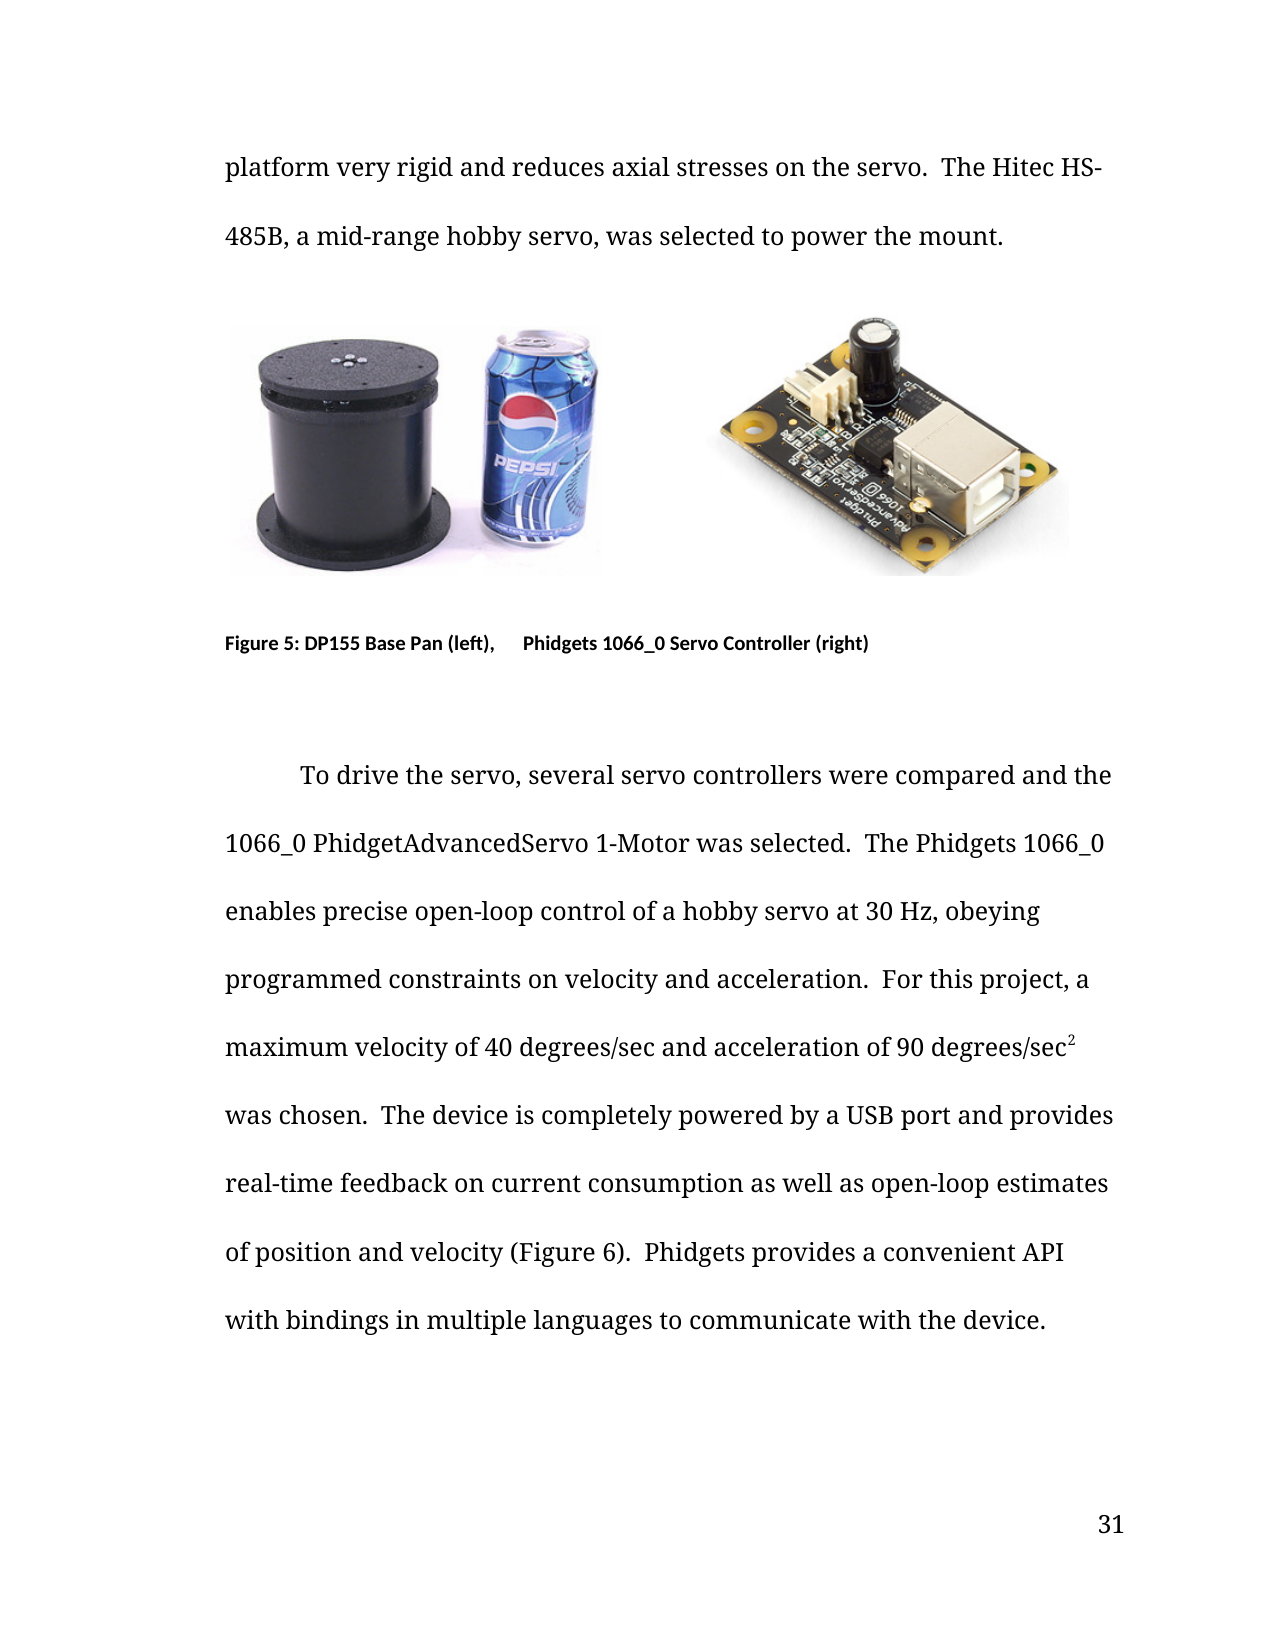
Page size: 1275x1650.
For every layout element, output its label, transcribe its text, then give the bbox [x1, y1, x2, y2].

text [225, 150, 1125, 252]
picture [699, 307, 1069, 576]
text To drive the servo, several servo controllers were compared and the 1066_0 PhidgetAdvancedServo 1-Motor was selected. The Phidgets 1066_0 enables precise open-loop control of a hobby servo at 30 Hz, obeying programmed constraints on velocity and acceleration. For this project, a maximum velocity of 40 degrees/sec and acceleration of 90 degrees/sec2 was chosen. The device is completely powered by a USB port and provides real-time feedback on current consumption as well as open-loop estimates of position and velocity (Figure 6). Phidgets provides a convenient API with bindings in multiple languages to communicate with the device. [225, 757, 1125, 1336]
picture [231, 326, 603, 576]
